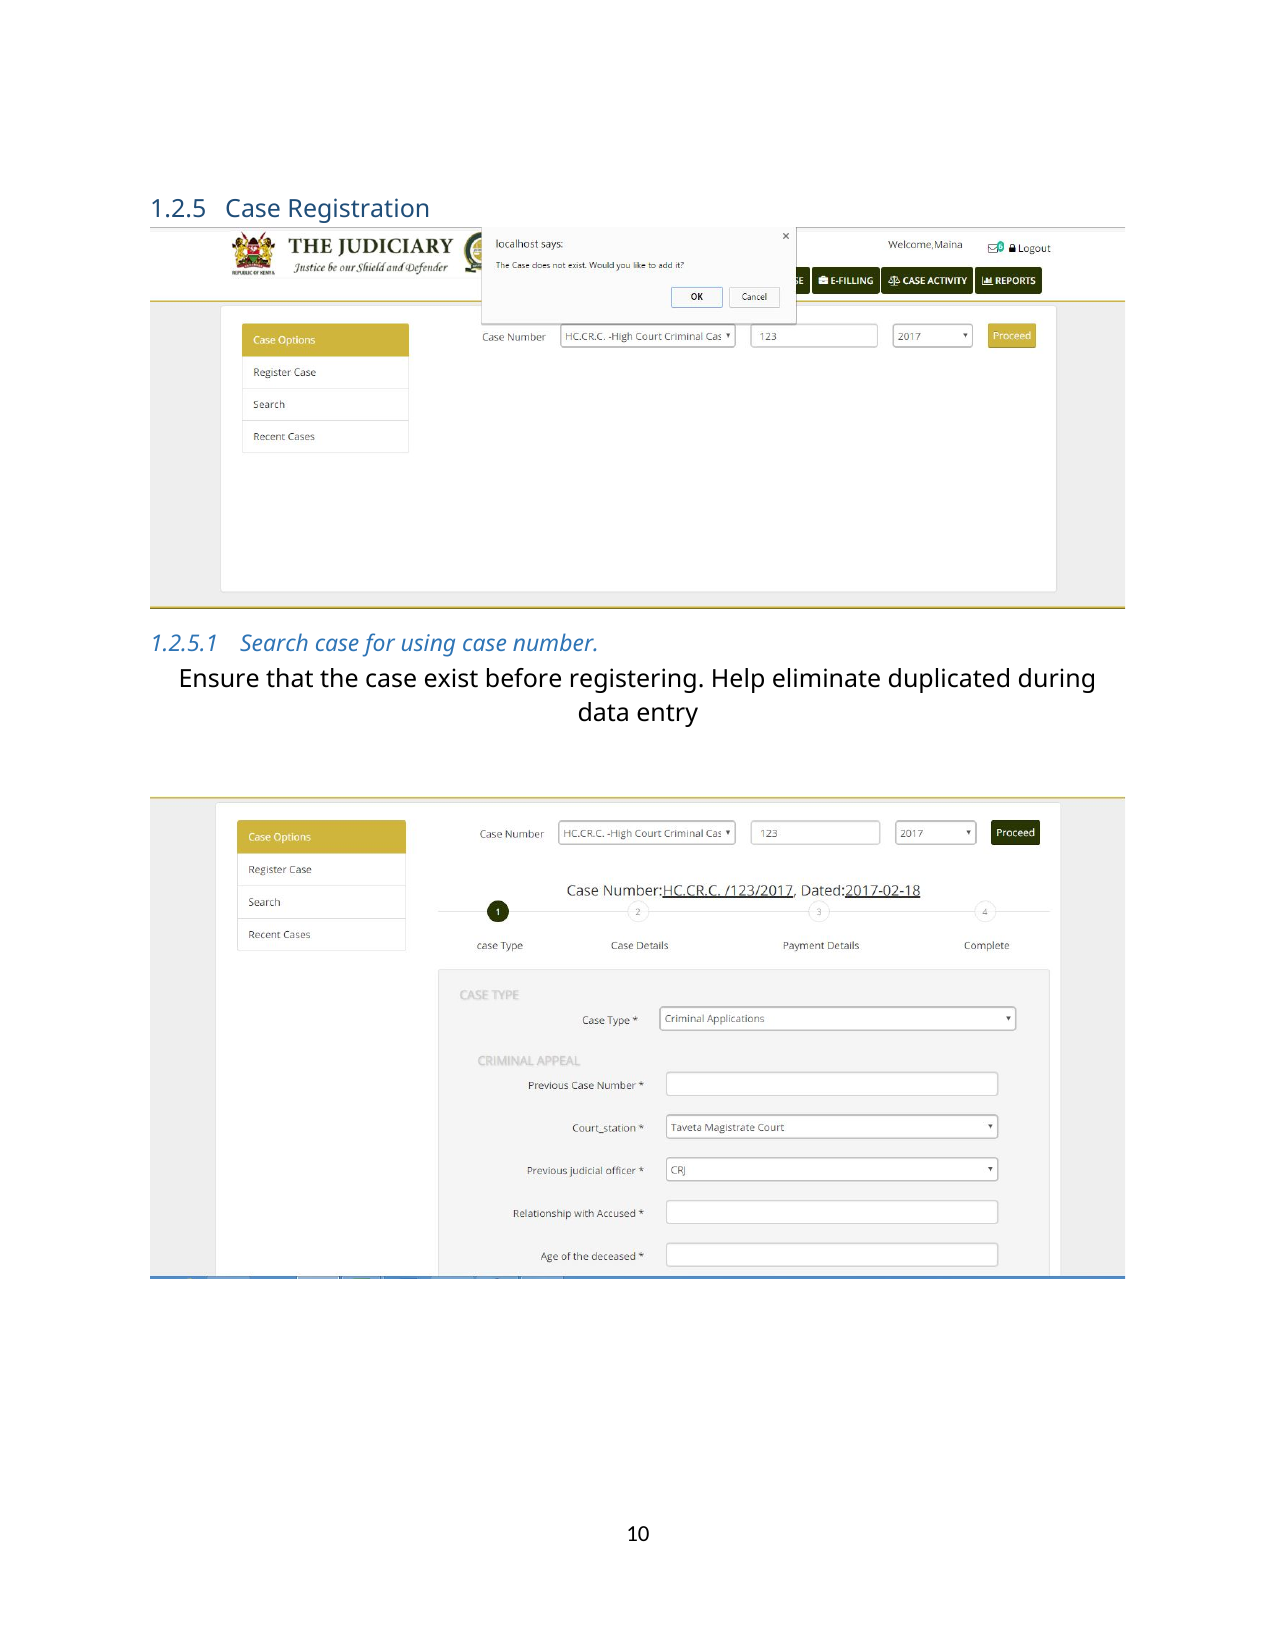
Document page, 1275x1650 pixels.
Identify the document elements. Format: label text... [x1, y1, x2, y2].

subtitle Case Registration [150, 191, 1125, 225]
text Ensure that the case exist before registering. Help eliminate duplicated during data entry [150, 661, 1125, 729]
subtitle Search case for using case number. [150, 627, 1125, 658]
picture [150, 227, 1125, 609]
picture [150, 796, 1125, 1279]
